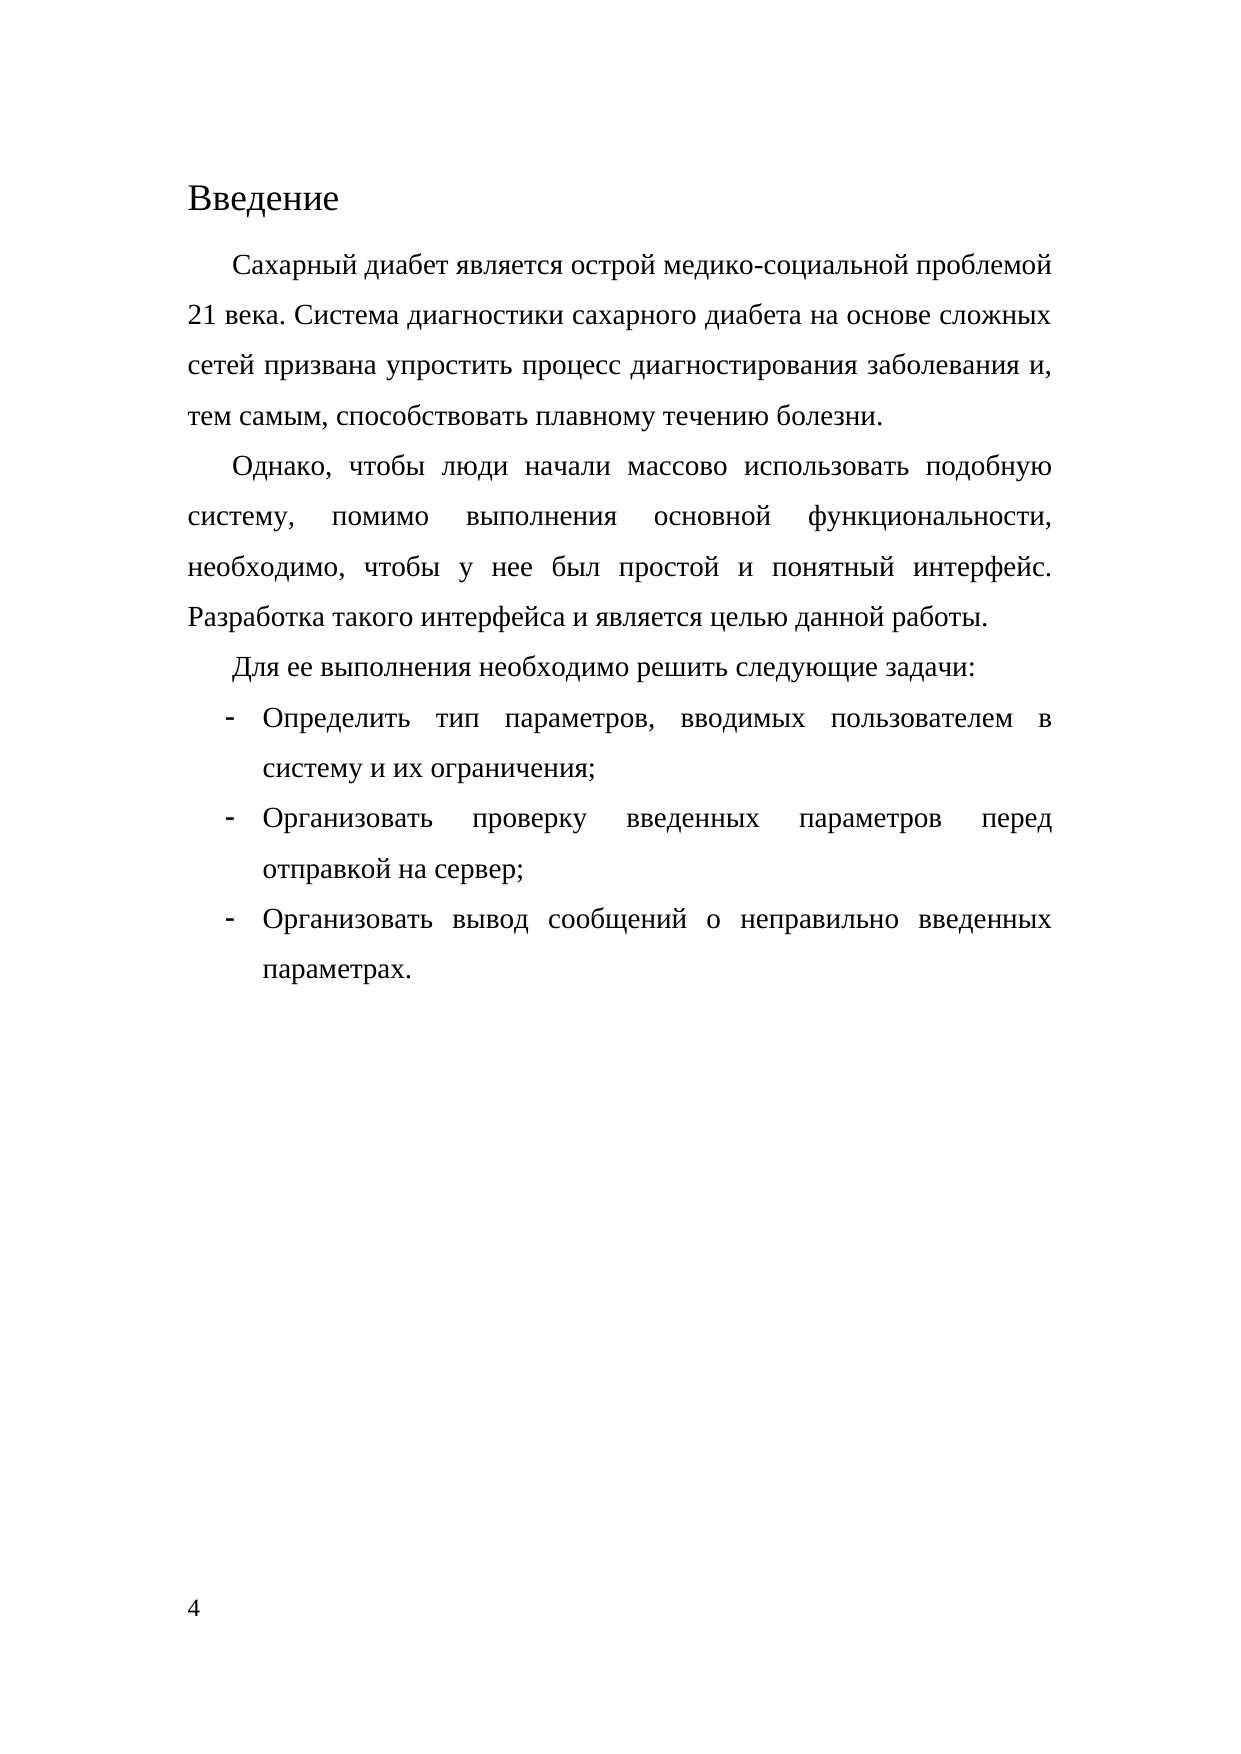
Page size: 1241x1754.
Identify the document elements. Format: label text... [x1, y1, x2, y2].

list Организовать проверку введенных параметров перед отправкой на сервер; [225, 800, 1053, 884]
list Организовать вывод сообщений о неправильно введенных параметрах. [225, 901, 1053, 985]
list Однако, чтобы люди начали массово использовать подобную систему, помимо выполнения основной функциональности, необходимо, чтобы у нее был простой и понятный интерфейс. Разработка такого интерфейса и является целью данной работы. [187, 448, 1053, 633]
list Для ее выполнения необходимо решить следующие задачи: [187, 649, 1053, 683]
list Сахарный диабет является острой медико-социальной проблемой 21 века. Система диагностики сахарного диабета на основе сложных сетей призвана упростить процесс диагностирования заболевания и, тем самым, способствовать плавному течению болезни. [187, 247, 1053, 431]
list Определить тип параметров, вводимых пользователем в систему и их ограничения; [225, 700, 1053, 784]
subtitle Введение [187, 175, 1053, 218]
